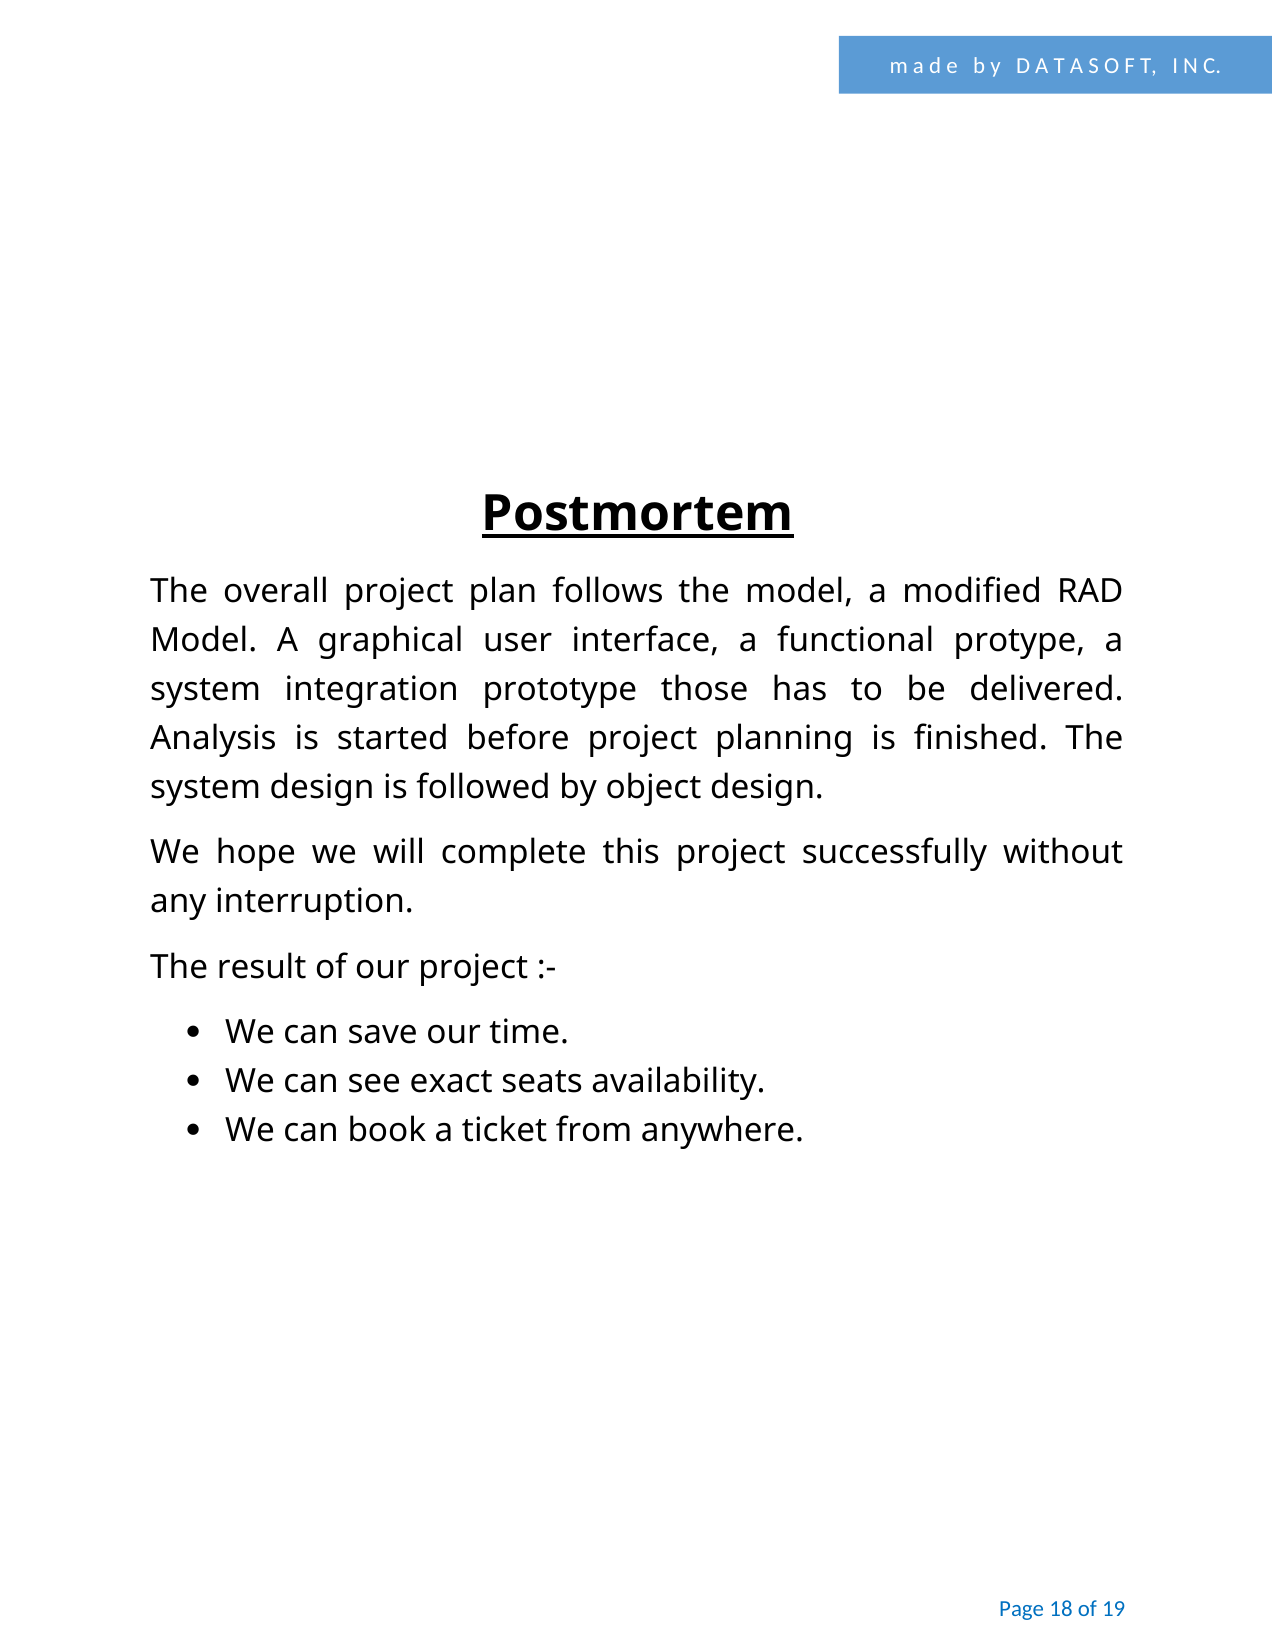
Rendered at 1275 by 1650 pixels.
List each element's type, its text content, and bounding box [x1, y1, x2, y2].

text We hope we will complete this project successfully without any interruption. [150, 828, 1125, 922]
text The overall project plan follows the model, a modified RAD Model. A graphical user interface, a functional protype, a system integration prototype those has to be delivered. Analysis is started before project planning is finished. The system design is followed by object design. [150, 567, 1125, 808]
list We can book a ticket from anywhere. [187, 1106, 1125, 1152]
list We can see exact seats availability. [187, 1057, 1125, 1103]
text Postmortem [150, 476, 1125, 544]
list We can save our time. [187, 1008, 1125, 1054]
text The result of our project :- [150, 943, 1125, 988]
